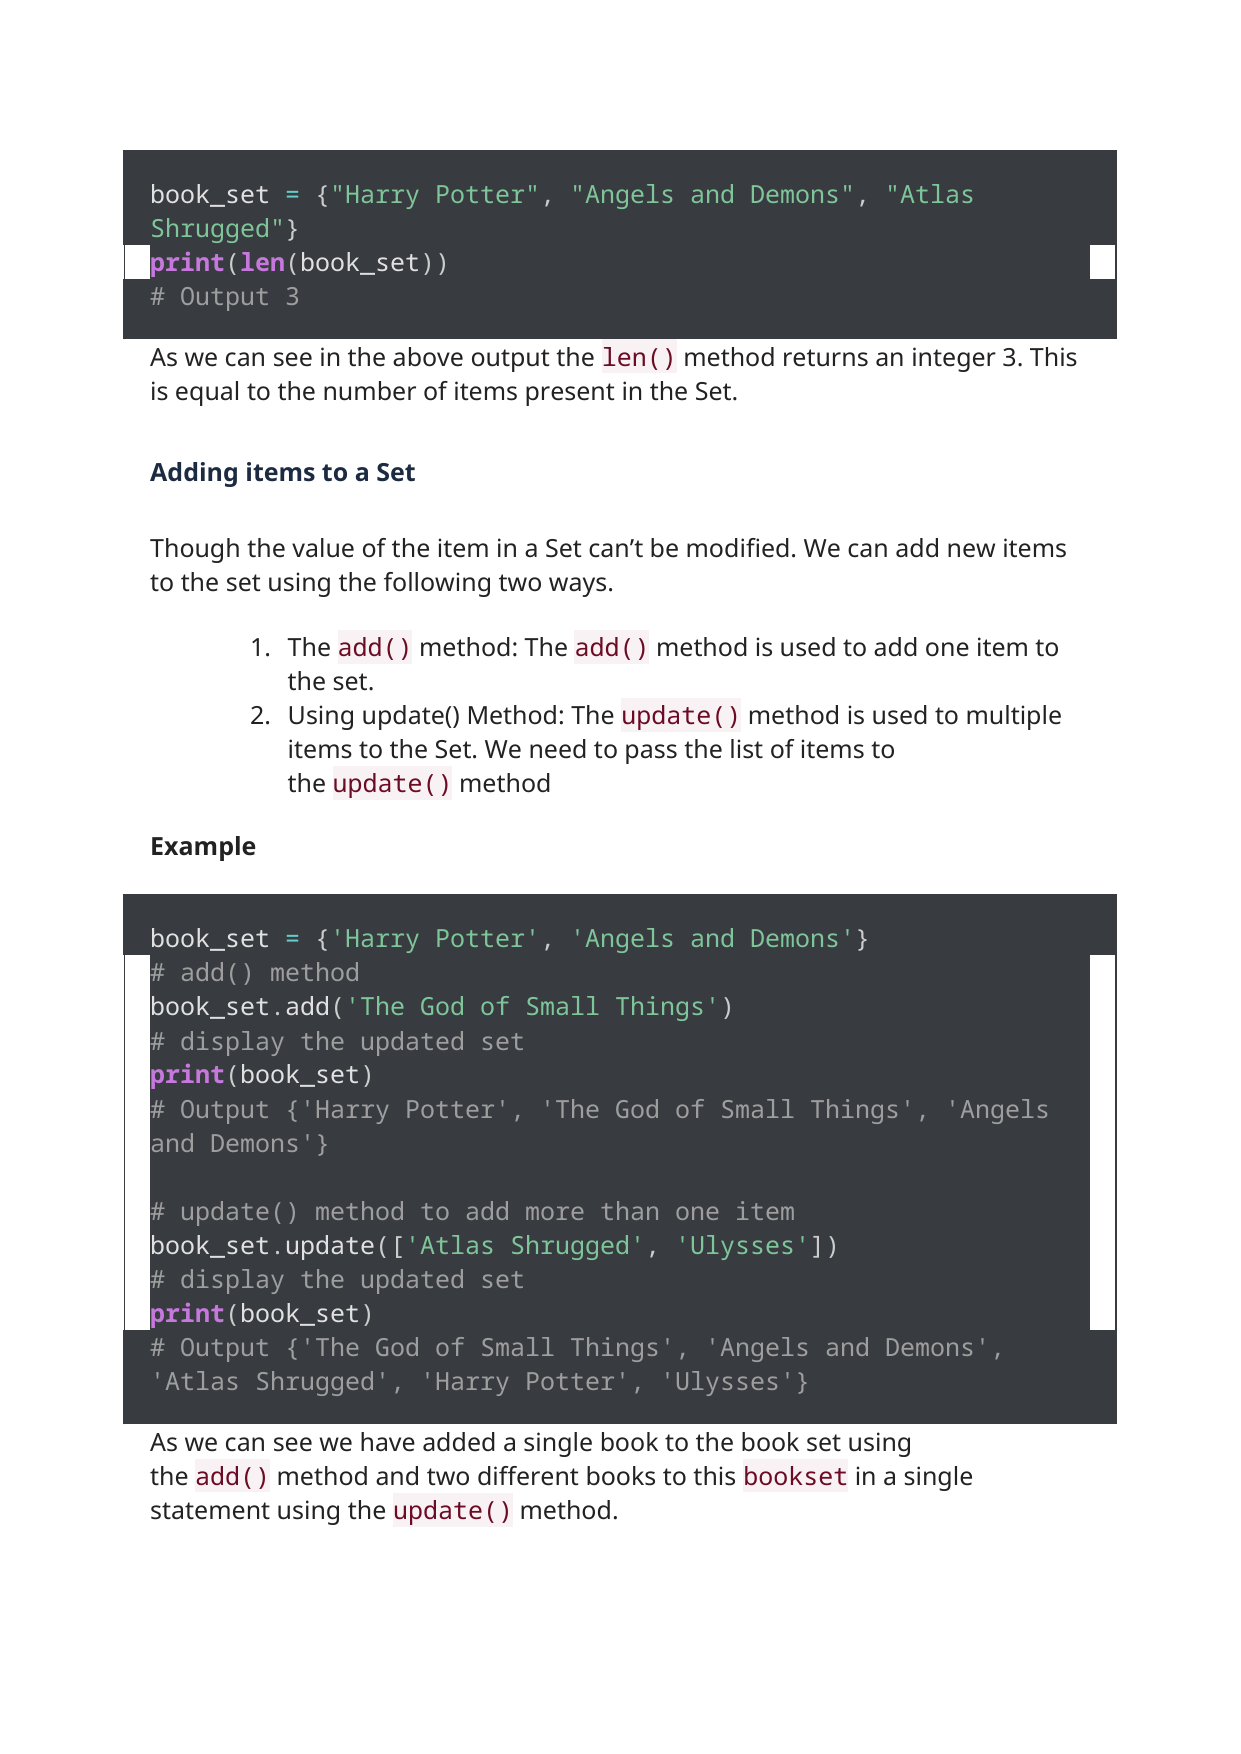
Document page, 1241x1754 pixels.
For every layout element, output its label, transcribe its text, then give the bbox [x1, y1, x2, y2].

text # display the updated set [150, 1023, 1090, 1057]
text As we can see we have added a single book to the book set using the add() method and two different books to this bookset in a single statement using the update() method. [150, 1424, 1090, 1527]
text # add() method [150, 955, 1090, 989]
text # Output 3 [125, 252, 1115, 338]
text book_set = {'Harry Potter', 'Angels and Demons'} [125, 896, 1115, 955]
subtitle Adding items to a Set [150, 454, 1090, 488]
text book_set = {"Harry Potter", "Angels and Demons", "Atlas Shrugged"} [125, 152, 1115, 245]
text book_set.add('The God of Small Things') [150, 989, 1090, 1023]
list Using update() Method: The update() method is used to multiple items to the Set. We need to pass the list of items to the update() method [250, 698, 1090, 800]
text Though the value of the item in a Set can’t be modified. We can add new items to the set using the following two ways. [150, 530, 1090, 598]
text # Output {'Harry Potter', 'The God of Small Things', 'Angels and Demons'} [150, 1091, 1090, 1159]
text Example [150, 829, 1090, 863]
text # display the updated set [150, 1262, 1090, 1296]
text # Output {'The God of Small Things', 'Angels and Demons', 'Atlas Shrugged', 'Harry Potter', 'Ulysses'} [125, 1303, 1115, 1423]
text # update() method to add more than one item [150, 1193, 1090, 1227]
text As we can see in the above output the len() method returns an integer 3. This is equal to the number of items present in the Set. [150, 339, 1090, 407]
text book_set.update(['Atlas Shrugged', 'Ulysses']) [150, 1227, 1090, 1262]
list The add() method: The add() method is used to add one item to the set. [250, 629, 1090, 698]
text print(book_set) [150, 1057, 1090, 1091]
